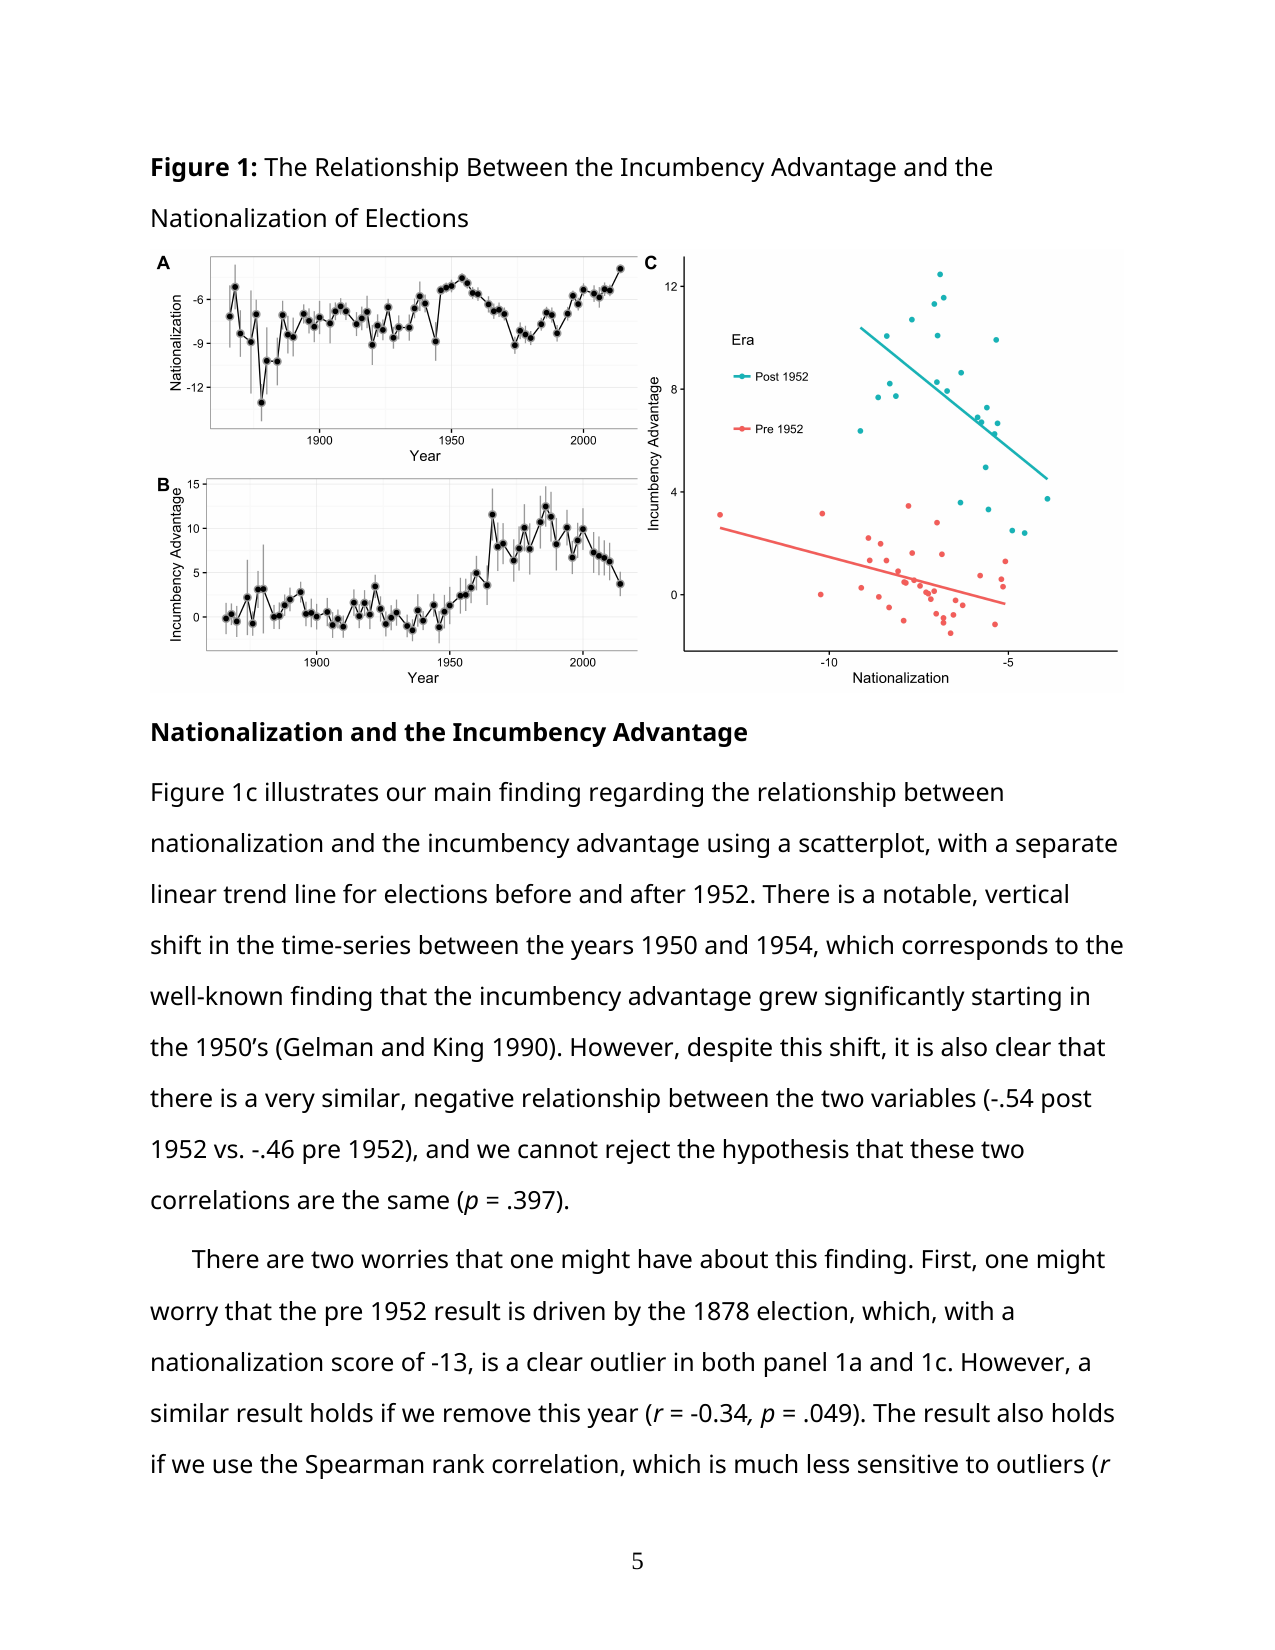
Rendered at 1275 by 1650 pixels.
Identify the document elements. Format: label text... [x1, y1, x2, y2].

text Nationalization and the Incumbency Advantage [150, 715, 1125, 749]
picture [150, 249, 1124, 693]
text Figure 1c illustrates our main finding regarding the relationship between nationalization and the incumbency advantage using a scatterplot, with a separate linear trend line for elections before and after 1952. There is a notable, vertical shift in the time-series between the years 1950 and 1954, which corresponds to the well-known finding that the incumbency advantage grew significantly starting in the 1950’s (Gelman and King 1990). However, despite this shift, it is also clear that there is a very similar, negative relationship between the two variables (-.54 post 1952 vs. -.46 pre 1952), and we cannot reject the hypothesis that these two correlations are the same (p = .397). [150, 774, 1125, 1217]
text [150, 1242, 1125, 1480]
